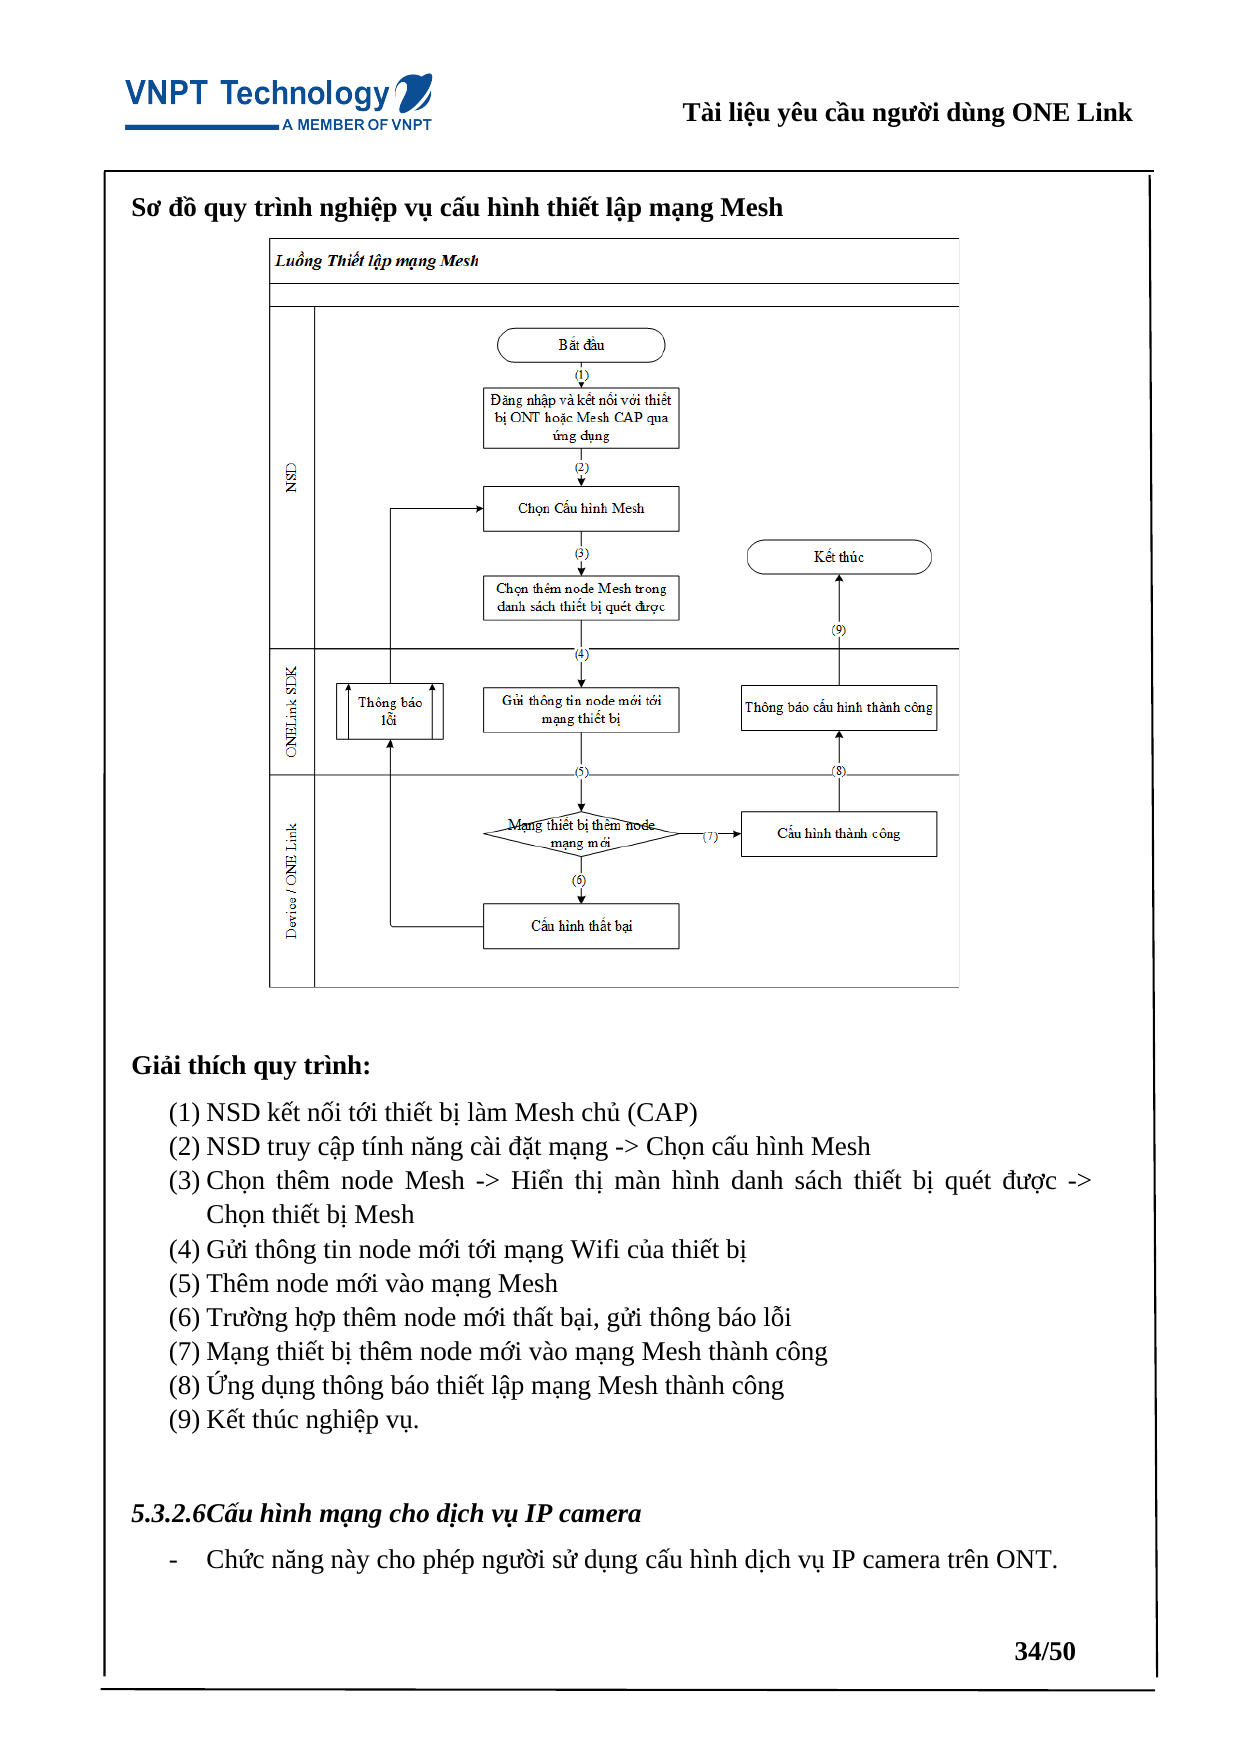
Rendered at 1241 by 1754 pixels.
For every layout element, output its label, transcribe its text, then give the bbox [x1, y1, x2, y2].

text Giải thích quy trình: [131, 1049, 1093, 1081]
list Thêm node mới vào mạng Mesh [169, 1267, 1093, 1298]
subtitle Cấu hình mạng cho dịch vụ IP camera [131, 1497, 1093, 1528]
list Mạng thiết bị thêm node mới vào mạng Mesh thành công [169, 1335, 1093, 1366]
picture [265, 237, 960, 988]
picture [113, 58, 446, 147]
list NSD truy cập tính năng cài đặt mạng -> Chọn cấu hình Mesh [169, 1130, 1093, 1161]
list Ứng dụng thông báo thiết lập mạng Mesh thành công [169, 1369, 1093, 1401]
list Chức năng này cho phép người sử dụng cấu hình dịch vụ IP camera trên ONT. [169, 1544, 1093, 1575]
text Sơ đồ quy trình nghiệp vụ cấu hình thiết lập mạng Mesh [131, 191, 1093, 222]
list NSD kết nối tới thiết bị làm Mesh chủ (CAP) [169, 1096, 1093, 1127]
list Gửi thông tin node mới tới mạng Wifi của thiết bị [169, 1233, 1093, 1264]
list Chọn thêm node Mesh -> Hiển thị màn hình danh sách thiết bị quét được -> Chọn thiết bị Mesh [169, 1164, 1093, 1230]
list Trường hợp thêm node mới thất bại, gửi thông báo lỗi [169, 1301, 1093, 1332]
list Kết thúc nghiệp vụ. [169, 1404, 1093, 1435]
